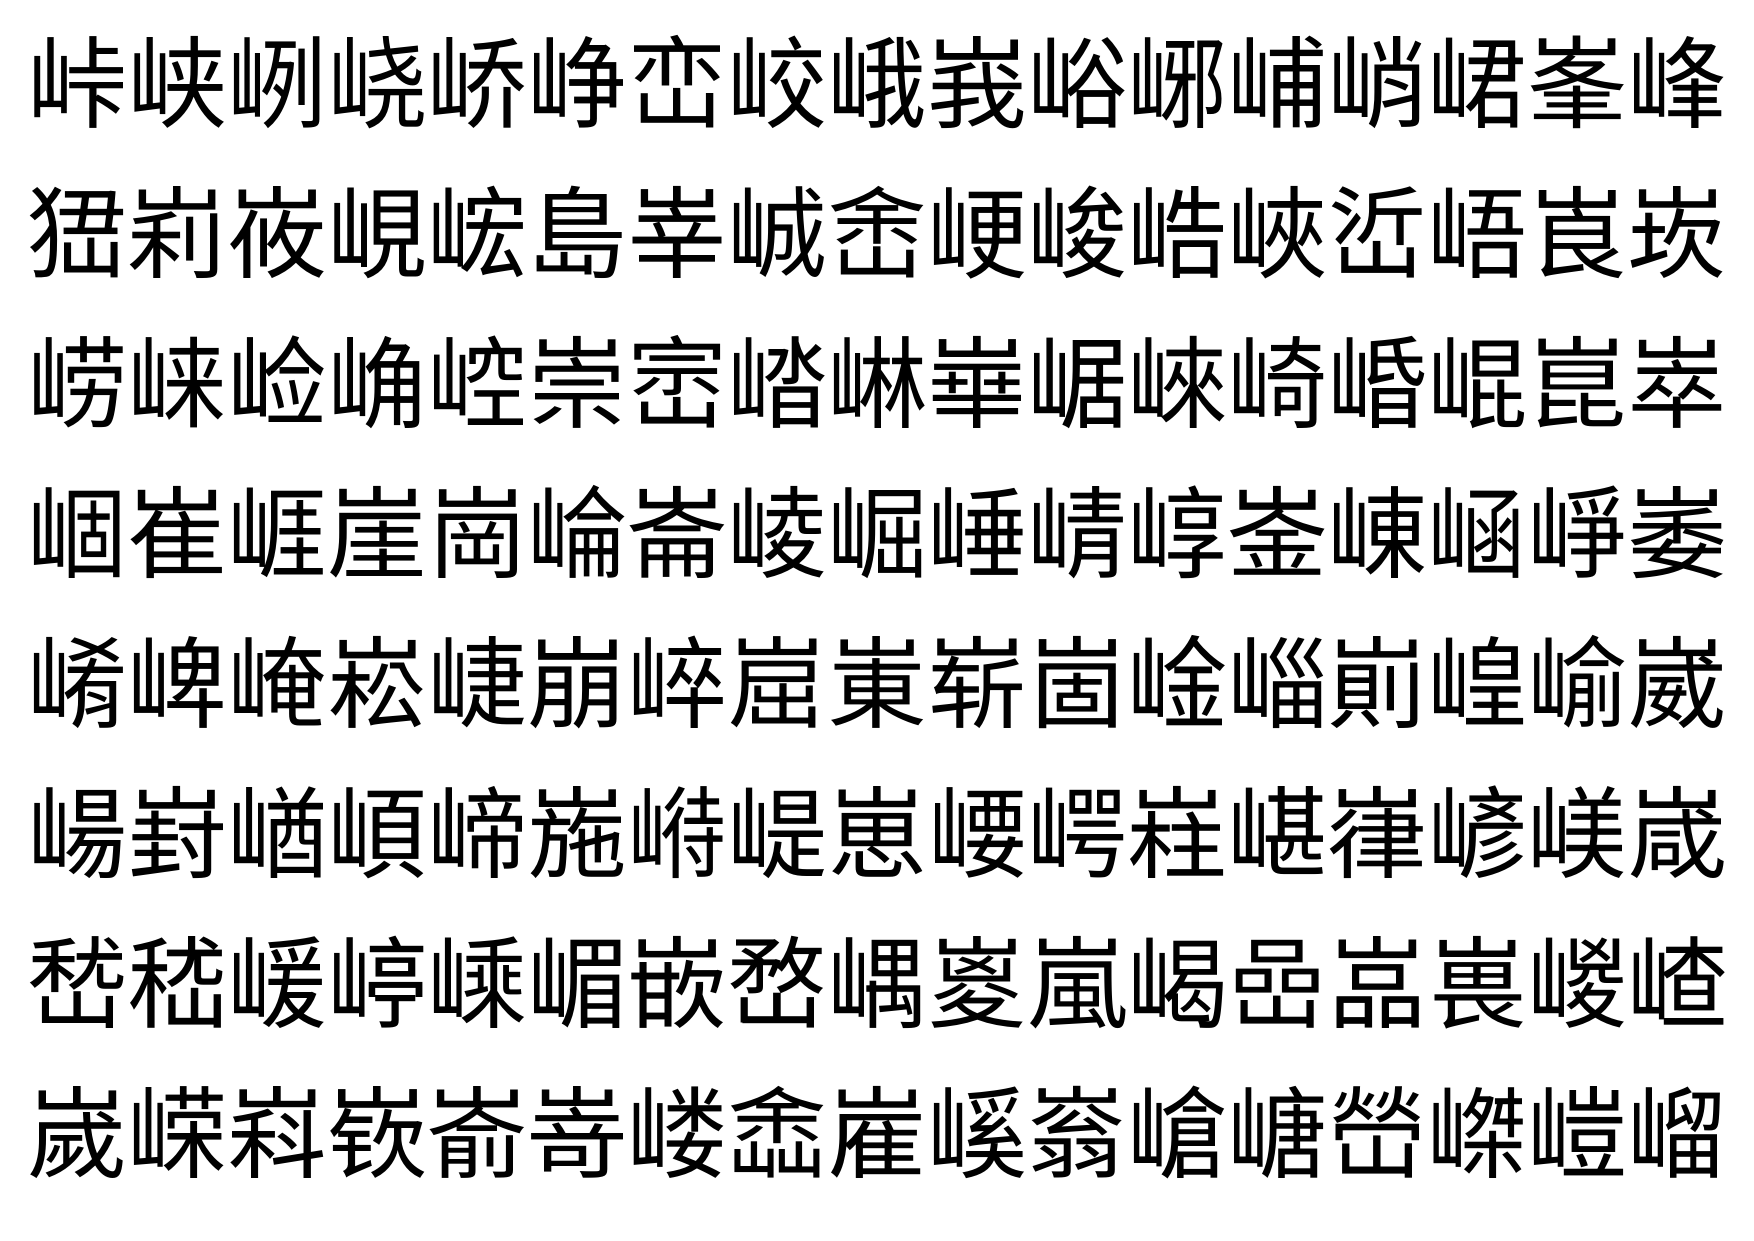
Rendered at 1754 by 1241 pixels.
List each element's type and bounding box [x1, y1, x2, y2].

text [0, 1, 1754, 1201]
